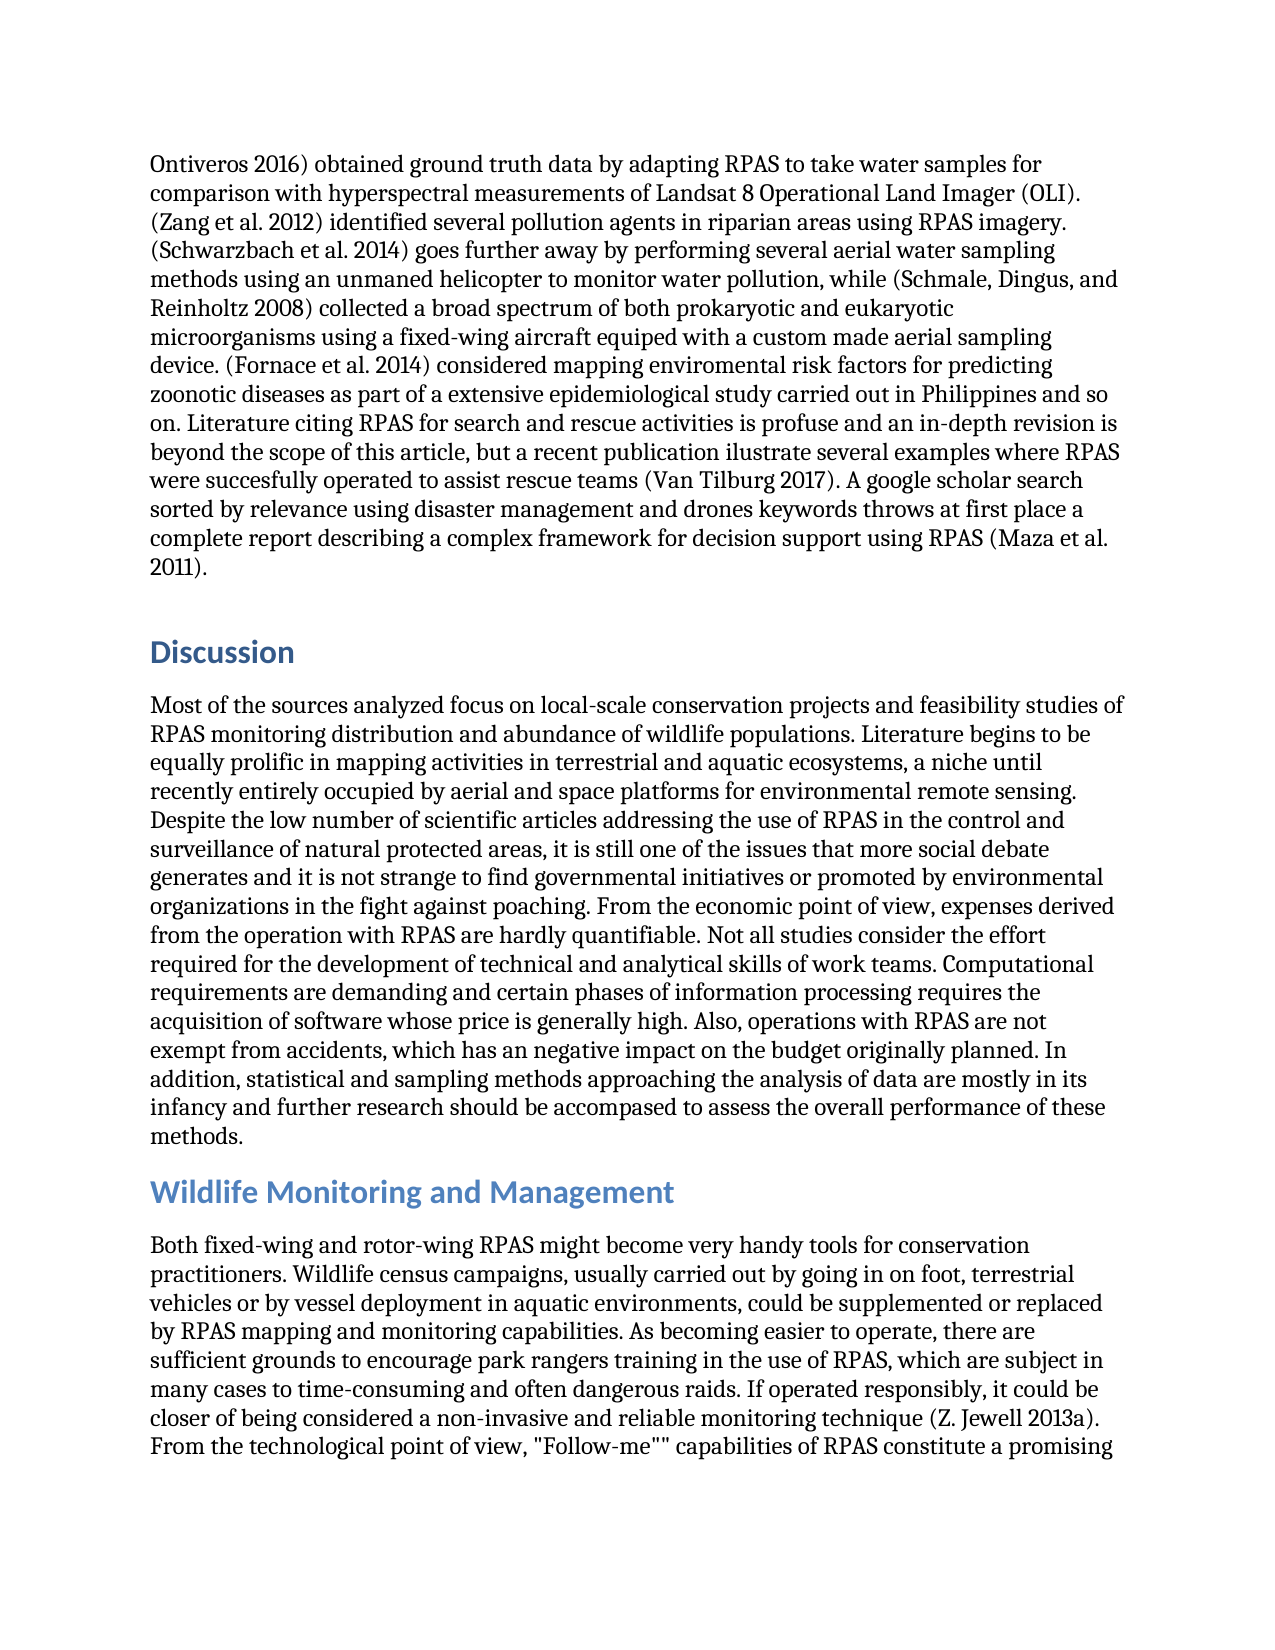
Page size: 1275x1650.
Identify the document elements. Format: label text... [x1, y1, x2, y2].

subtitle Discussion [150, 631, 1125, 672]
text Most of the sources analyzed focus on local-scale conservation projects and feasibility studies of RPAS monitoring distribution and abundance of wildlife populations. Literature begins to be equally prolific in mapping activities in terrestrial and aquatic ecosystems, a niche until recently entirely occupied by aerial and space platforms for environmental remote sensing. Despite the low number of scientific articles addressing the use of RPAS in the control and surveillance of natural protected areas, it is still one of the issues that more social debate generates and it is not strange to find governmental initiatives or promoted by environmental organizations in the fight against poaching. From the economic point of view, expenses derived from the operation with RPAS are hardly quantifiable. Not all studies consider the effort required for the development of technical and analytical skills of work teams. Computational requirements are demanding and certain phases of information processing requires the acquisition of software whose price is generally high. Also, operations with RPAS are not exempt from accidents, which has an negative impact on the budget originally planned. In addition, statistical and sampling methods approaching the analysis of data are mostly in its infancy and further research should be accompased to assess the overall performance of these methods. [150, 691, 1125, 1151]
subtitle Wildlife Monitoring and Management [150, 1172, 1125, 1212]
